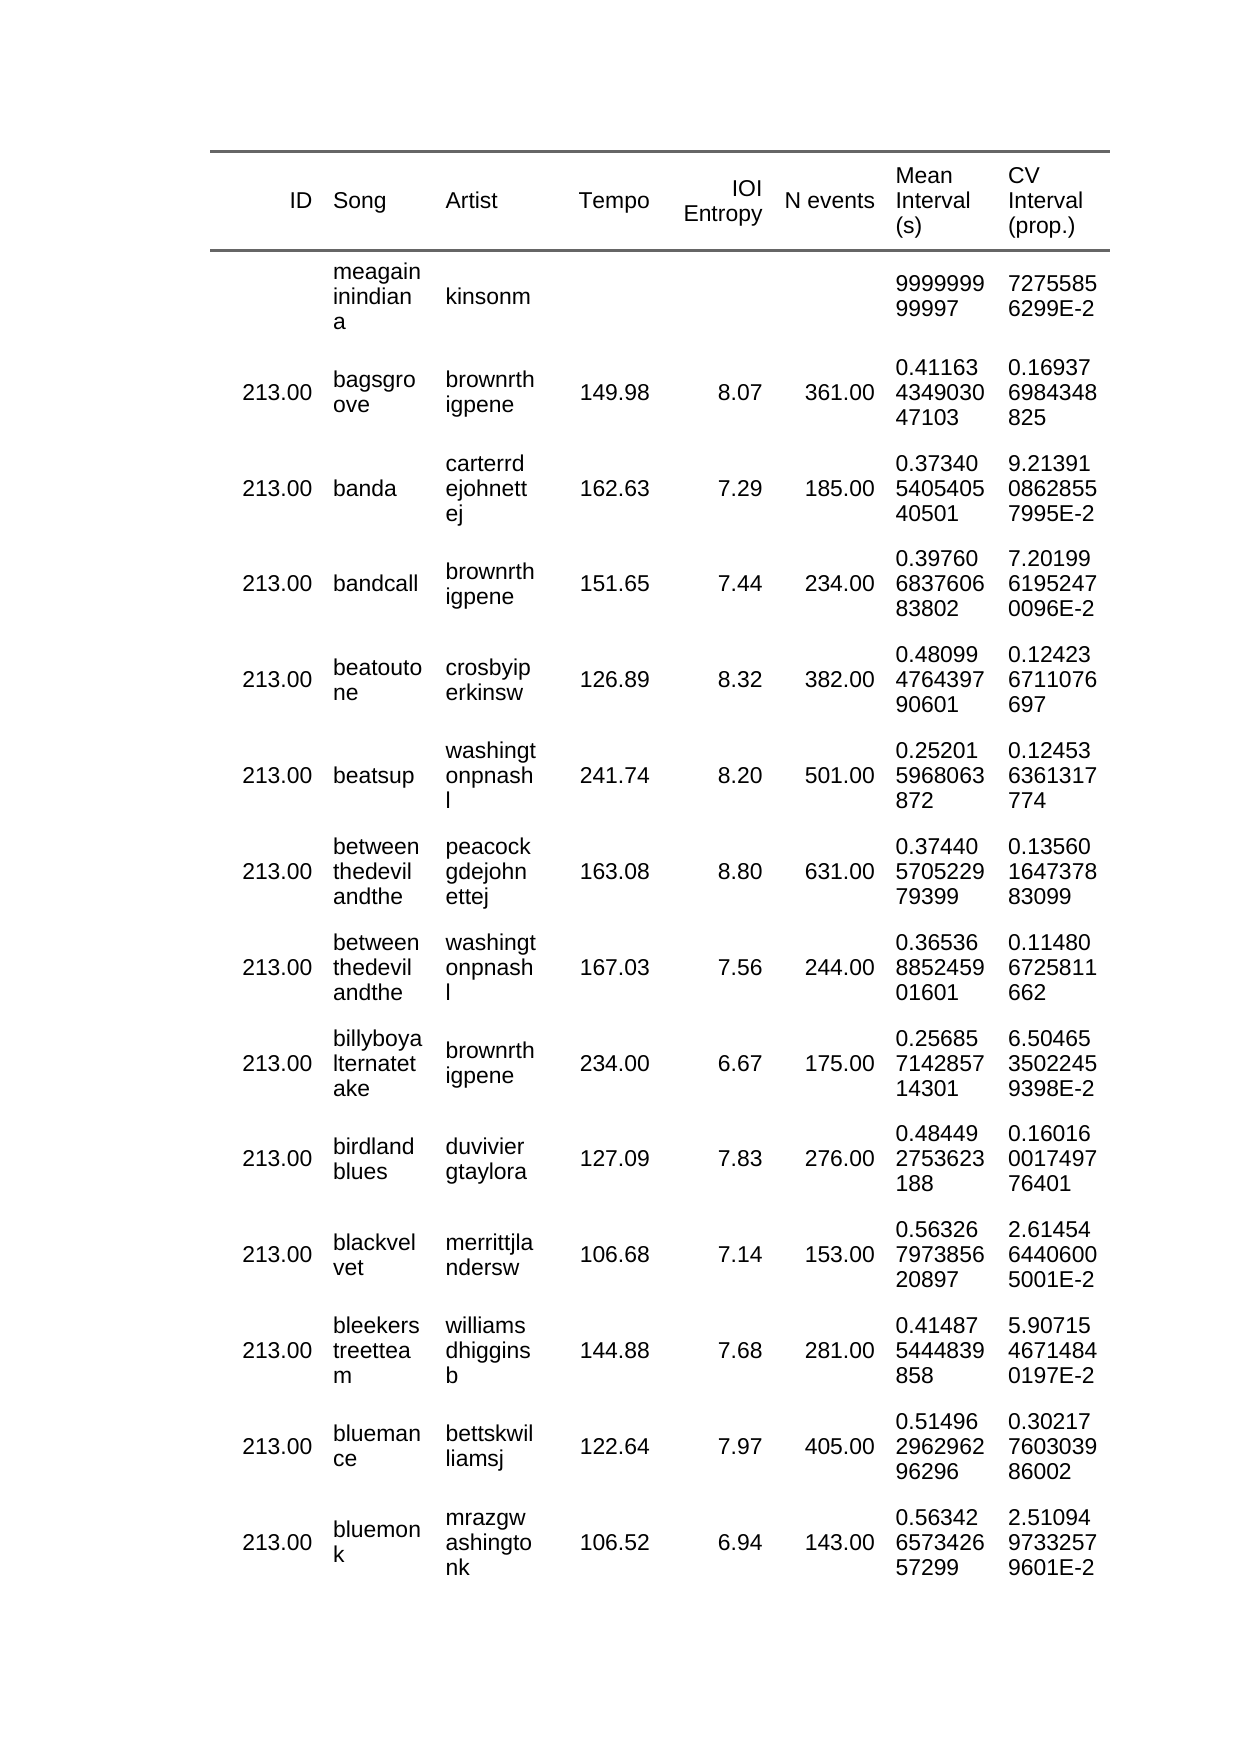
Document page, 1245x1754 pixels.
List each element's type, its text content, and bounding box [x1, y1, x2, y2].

table_header N events [773, 153, 885, 249]
table_header Song [323, 153, 435, 249]
table_header ID [210, 153, 322, 249]
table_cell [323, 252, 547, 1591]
table_header IOI Entropy [660, 153, 772, 249]
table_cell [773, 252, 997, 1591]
table_header CV Interval (prop.) [998, 153, 1110, 249]
table_header Tempo [548, 153, 660, 249]
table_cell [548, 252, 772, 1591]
table_header Mean Interval (s) [885, 153, 997, 249]
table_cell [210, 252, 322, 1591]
table_header Artist [435, 153, 547, 249]
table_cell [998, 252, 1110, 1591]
